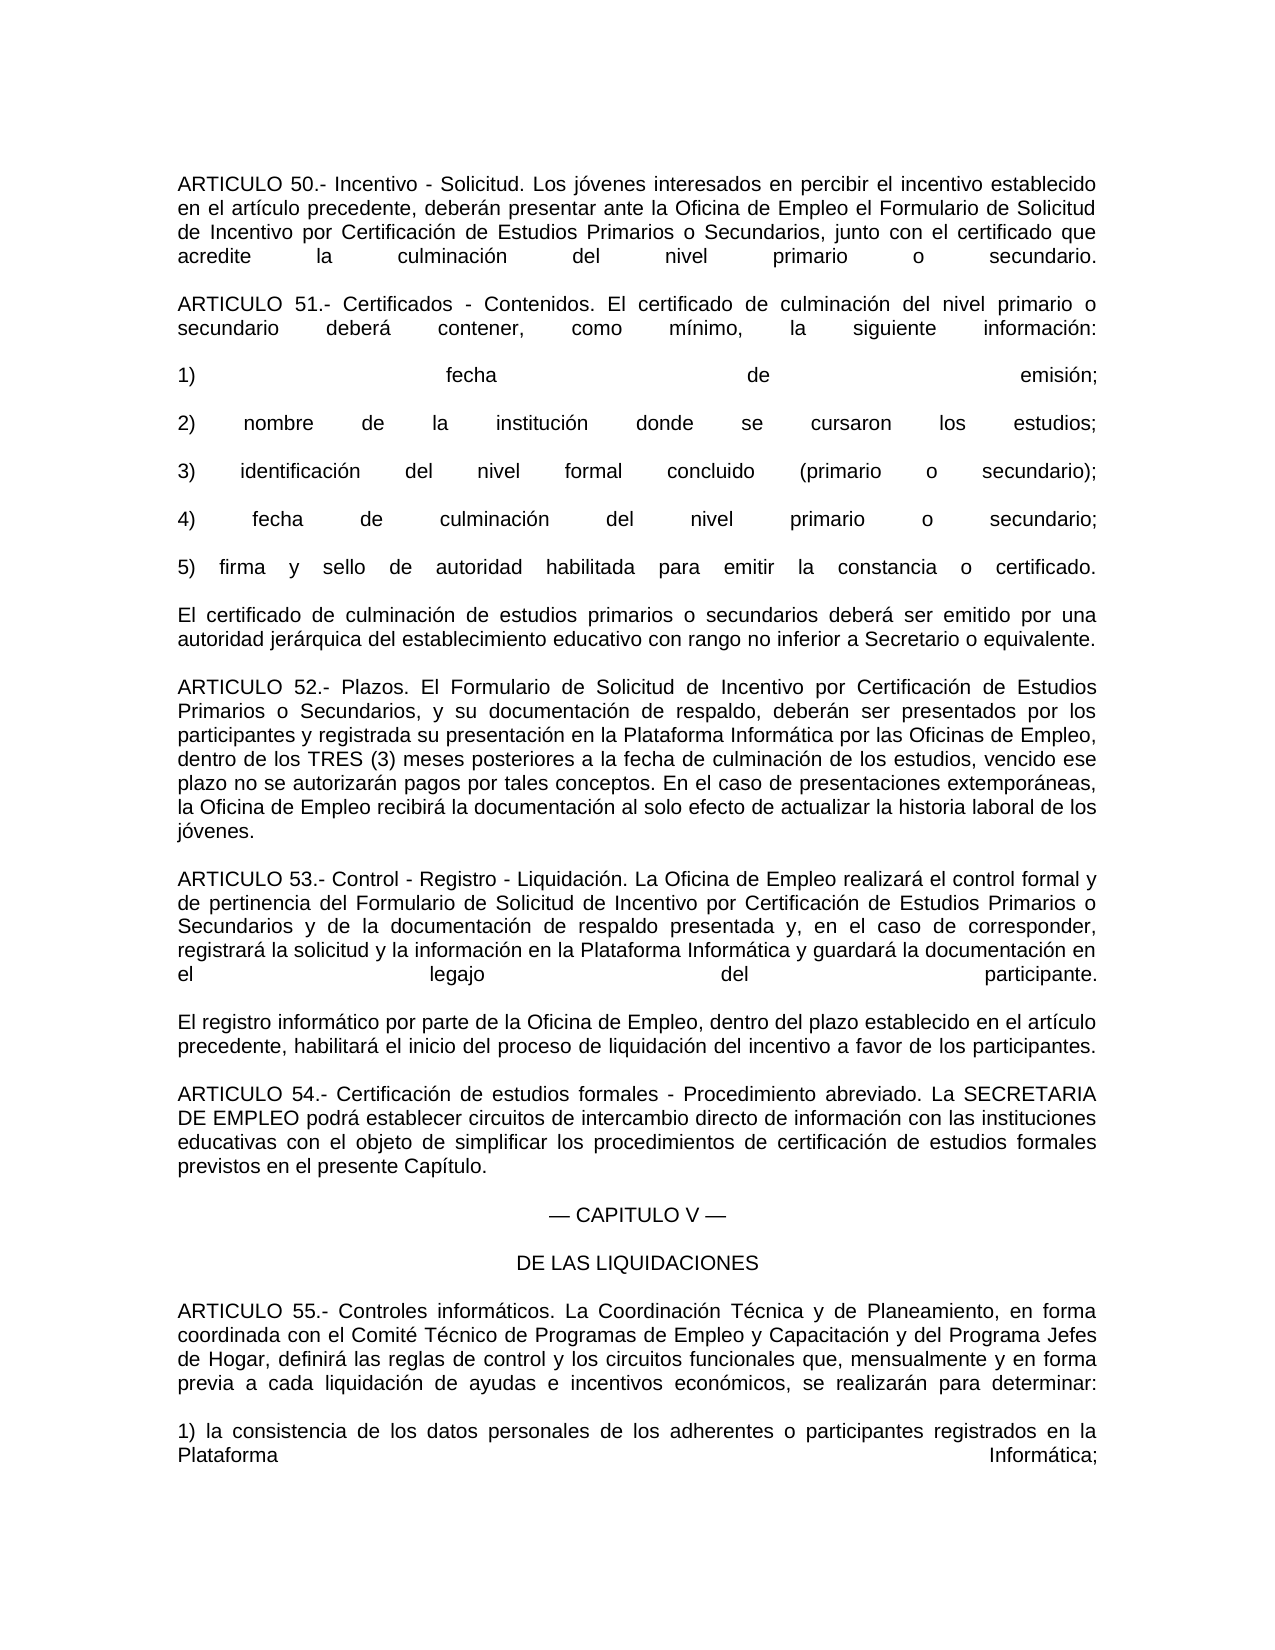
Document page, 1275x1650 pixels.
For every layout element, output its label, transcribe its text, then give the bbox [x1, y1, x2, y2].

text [177, 148, 1098, 1178]
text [177, 1275, 1098, 1490]
text — CAPITULO V — DE LAS LIQUIDACIONES [177, 1203, 1098, 1275]
